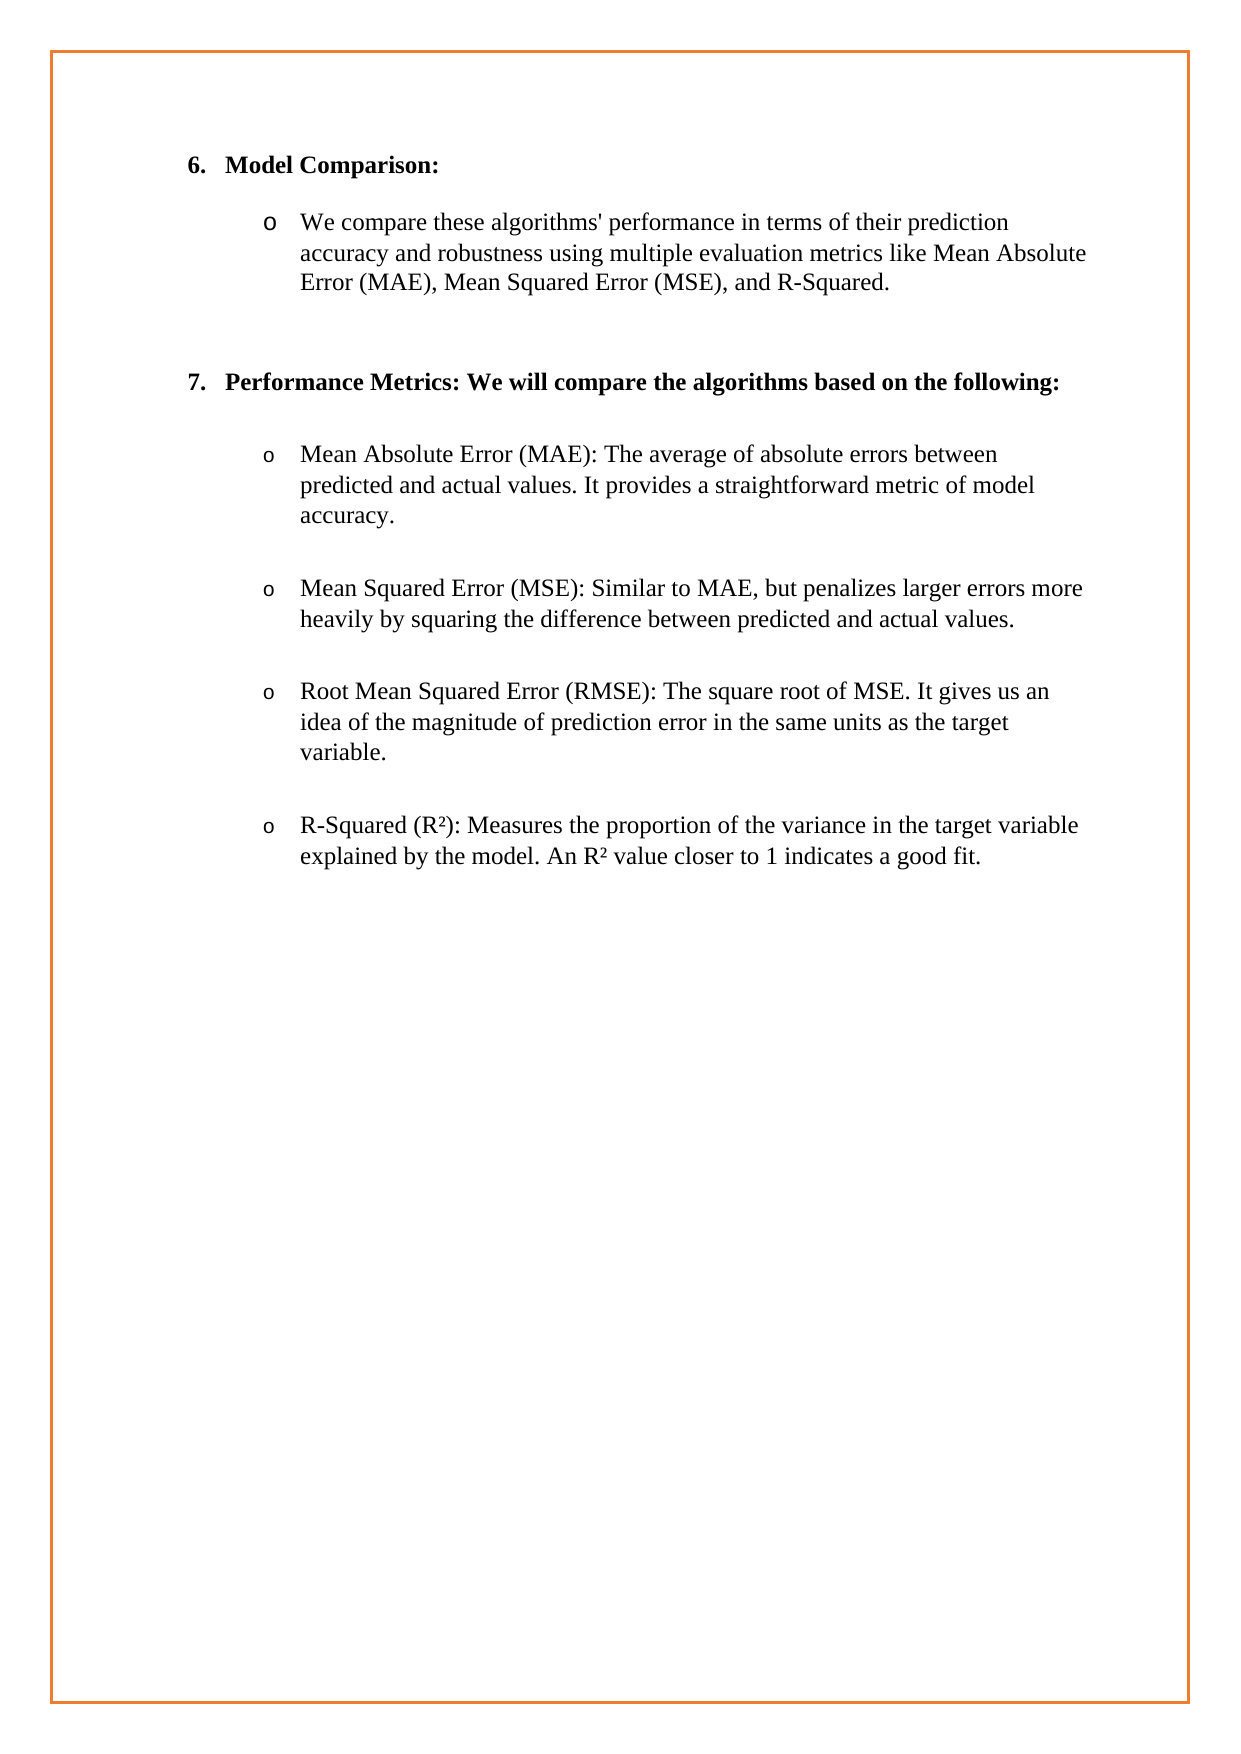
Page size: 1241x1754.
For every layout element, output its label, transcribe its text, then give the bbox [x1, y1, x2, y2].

list Mean Absolute Error (MAE): The average of absolute errors between predicted and actual values. It provides a straightforward metric of model accuracy. [262, 439, 1090, 529]
list Model Comparison: [187, 150, 1090, 179]
list Mean Squared Error (MSE): Similar to MAE, but penalizes larger errors more heavily by squaring the difference between predicted and actual values. [262, 573, 1090, 633]
list We compare these algorithms' performance in terms of their prediction accuracy and robustness using multiple evaluation metrics like Mean Absolute Error (MAE), Mean Squared Error (MSE), and R-Squared. [262, 207, 1090, 296]
list Performance Metrics: We will compare the algorithms based on the following: [187, 367, 1090, 396]
list Root Mean Squared Error (RMSE): The square root of MSE. It gives us an idea of the magnitude of prediction error in the same units as the target variable. [262, 676, 1090, 766]
list R-Squared (R²): Measures the proportion of the variance in the target variable explained by the model. An R² value closer to 1 indicates a good fit. [262, 810, 1090, 870]
